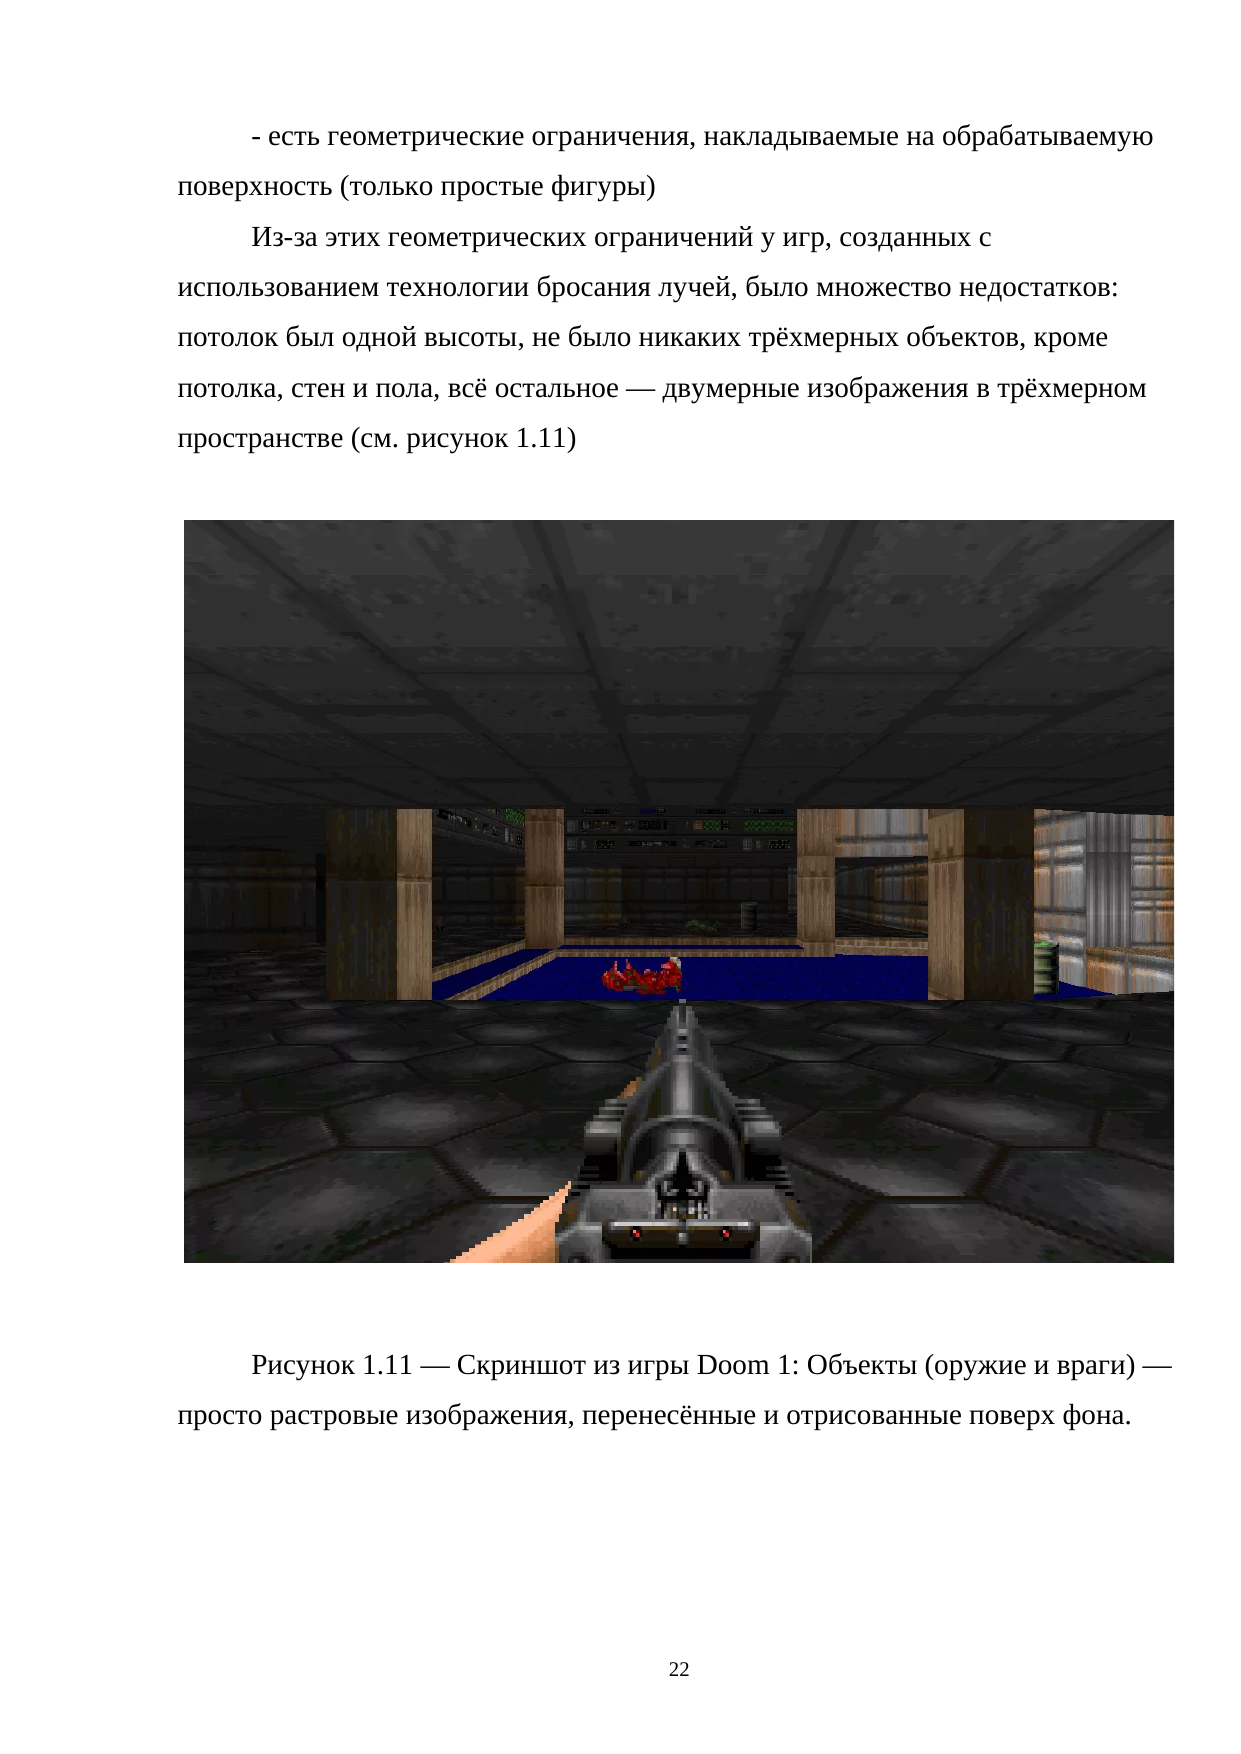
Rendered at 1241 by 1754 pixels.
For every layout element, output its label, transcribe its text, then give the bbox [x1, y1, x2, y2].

picture [184, 520, 1175, 1263]
text Из-за этих геометрических ограничений у игр, созданных с использованием технологии бросания лучей, было множество недостатков: потолок был одной высоты, не было никаких трёхмерных объектов, кроме потолка, стен и пола, всё остальное — двумерные изображения в трёхмерном пространстве (см. рисунок 1.11) [177, 219, 1181, 453]
text Рисунок 1.11 — Скриншот из игры Doom 1: Объекты (оружие и враги) — просто растровые изображения, перенесённые и отрисованные поверх фона. [177, 1347, 1181, 1431]
text - есть геометрические ограничения, накладываемые на обрабатываемую поверхность (только простые фигуры) [177, 118, 1181, 202]
